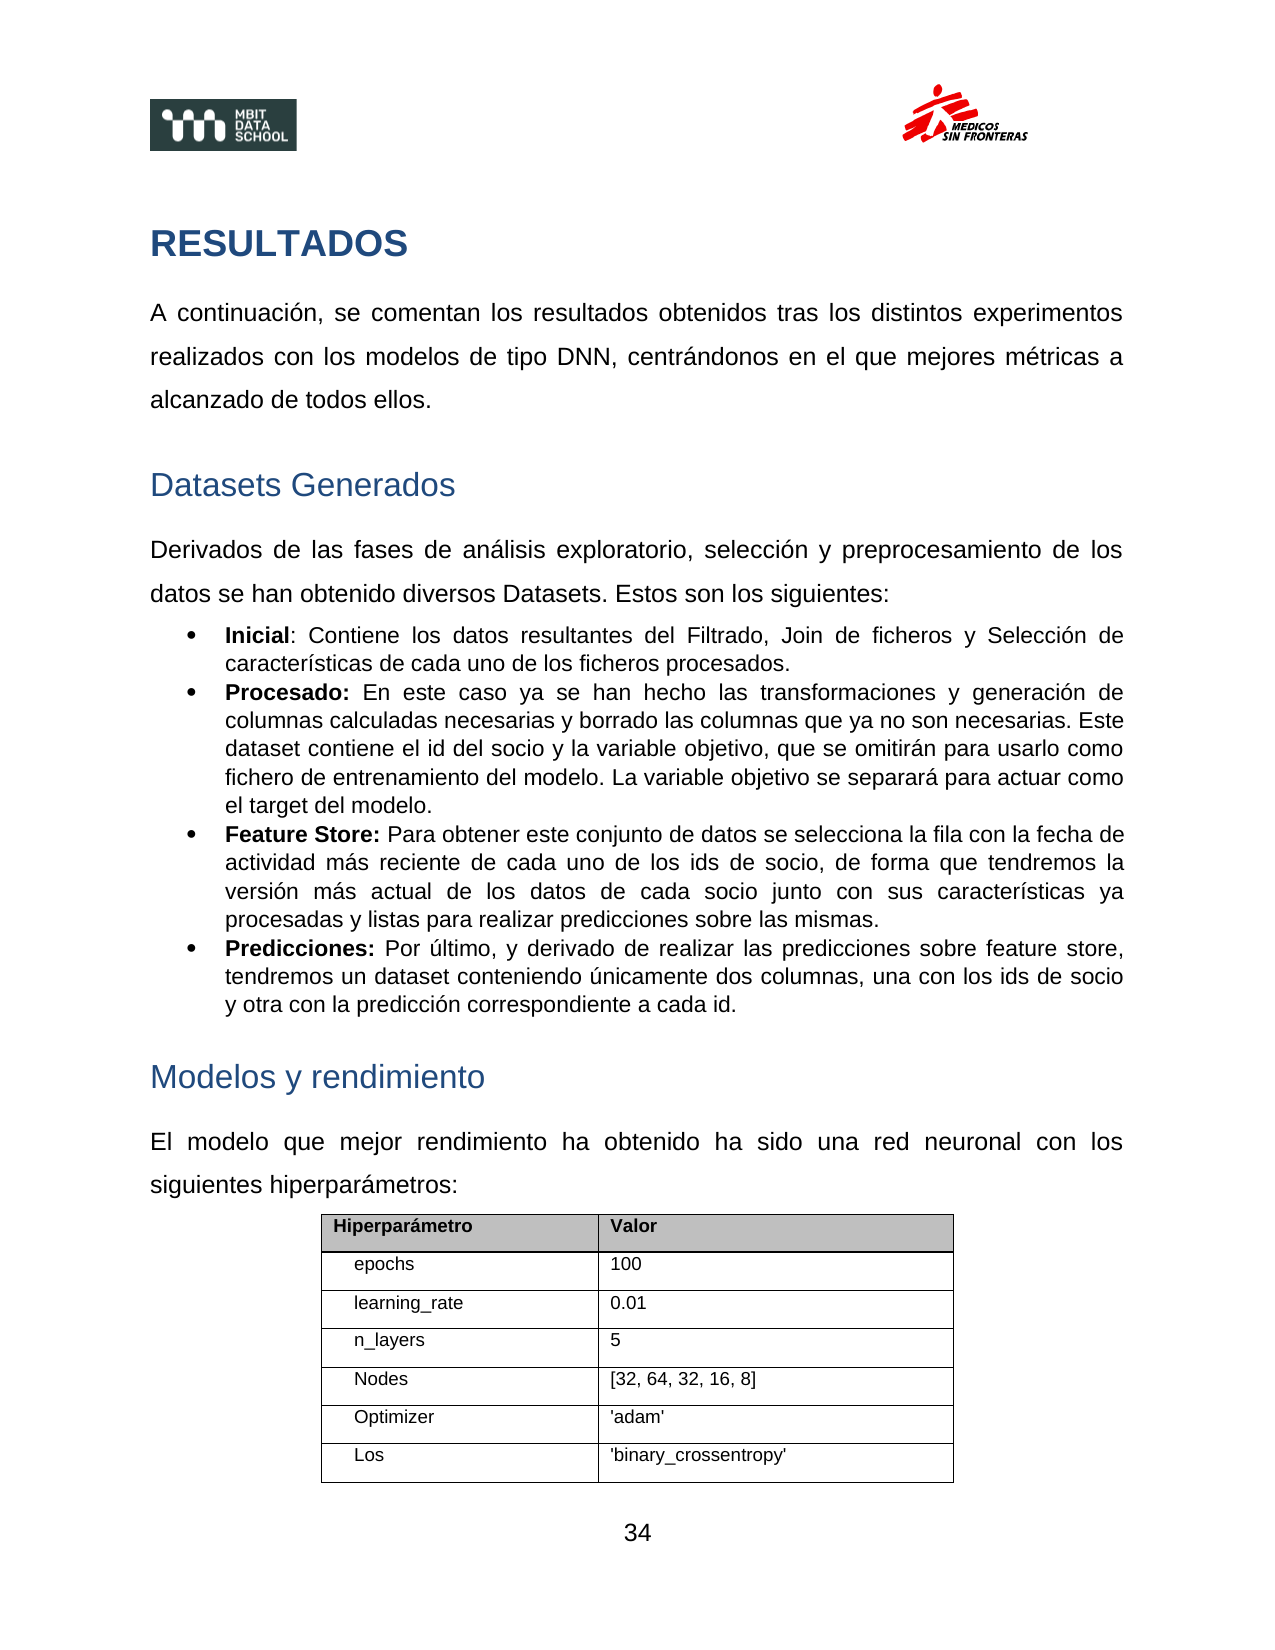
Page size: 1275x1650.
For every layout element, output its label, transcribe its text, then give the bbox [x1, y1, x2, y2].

subtitle Datasets Generados [150, 465, 1125, 504]
picture [150, 99, 297, 151]
table_cell 0.01 [599, 1291, 953, 1328]
text Derivados de las fases de análisis exploratorio, selección y preprocesamiento de los datos se han obtenido diversos Datasets. Estos son los siguientes: [150, 535, 1125, 607]
table_cell 100 [599, 1253, 953, 1290]
table_cell learning_rate [322, 1291, 598, 1328]
table_header Hiperparámetro [322, 1215, 598, 1251]
subtitle RESULTADOS [150, 221, 1125, 264]
table_cell Optimizer [322, 1406, 598, 1443]
list Inicial: Contiene los datos resultantes del Filtrado, Join de ficheros y Selección de características de cada uno de los ficheros procesados. [187, 622, 1125, 676]
table_cell [32, 64, 32, 16, 8] [599, 1368, 953, 1405]
table_cell 'binary_crossentropy' [599, 1444, 953, 1482]
table_cell Los [322, 1444, 598, 1482]
list Procesado: En este caso ya se han hecho las transformaciones y generación de columnas calculadas necesarias y borrado las columnas que ya no son necesarias. Este dataset contiene el id del socio y la variable objetivo, que se omitirán para usarlo como fichero de entrenamiento del modelo. La variable objetivo se separará para actuar como el target del modelo. [187, 678, 1125, 819]
picture [893, 75, 1036, 151]
subtitle Modelos y rendimiento [150, 1057, 1125, 1096]
list Predicciones: Por último, y derivado de realizar las predicciones sobre feature store, tendremos un dataset conteniendo únicamente dos columnas, una con los ids de socio y otra con la predicción correspondiente a cada id. [187, 934, 1125, 1018]
table_cell n_layers [322, 1329, 598, 1367]
table_header Valor [599, 1215, 953, 1251]
text El modelo que mejor rendimiento ha obtenido ha sido una red neuronal con los siguientes hiperparámetros: [150, 1127, 1125, 1199]
table_cell Nodes [322, 1368, 598, 1405]
table_cell 5 [599, 1329, 953, 1367]
list Feature Store: Para obtener este conjunto de datos se selecciona la fila con la fecha de actividad más reciente de cada uno de los ids de socio, de forma que tendremos la versión más actual de los datos de cada socio junto con sus características ya procesadas y listas para realizar predicciones sobre las mismas. [187, 821, 1125, 932]
table_cell 'adam' [599, 1406, 953, 1443]
table_cell epochs [322, 1253, 598, 1290]
text A continuación, se comentan los resultados obtenidos tras los distintos experimentos realizados con los modelos de tipo DNN, centrándonos en el que mejores métricas a alcanzado de todos ellos. [150, 298, 1125, 413]
